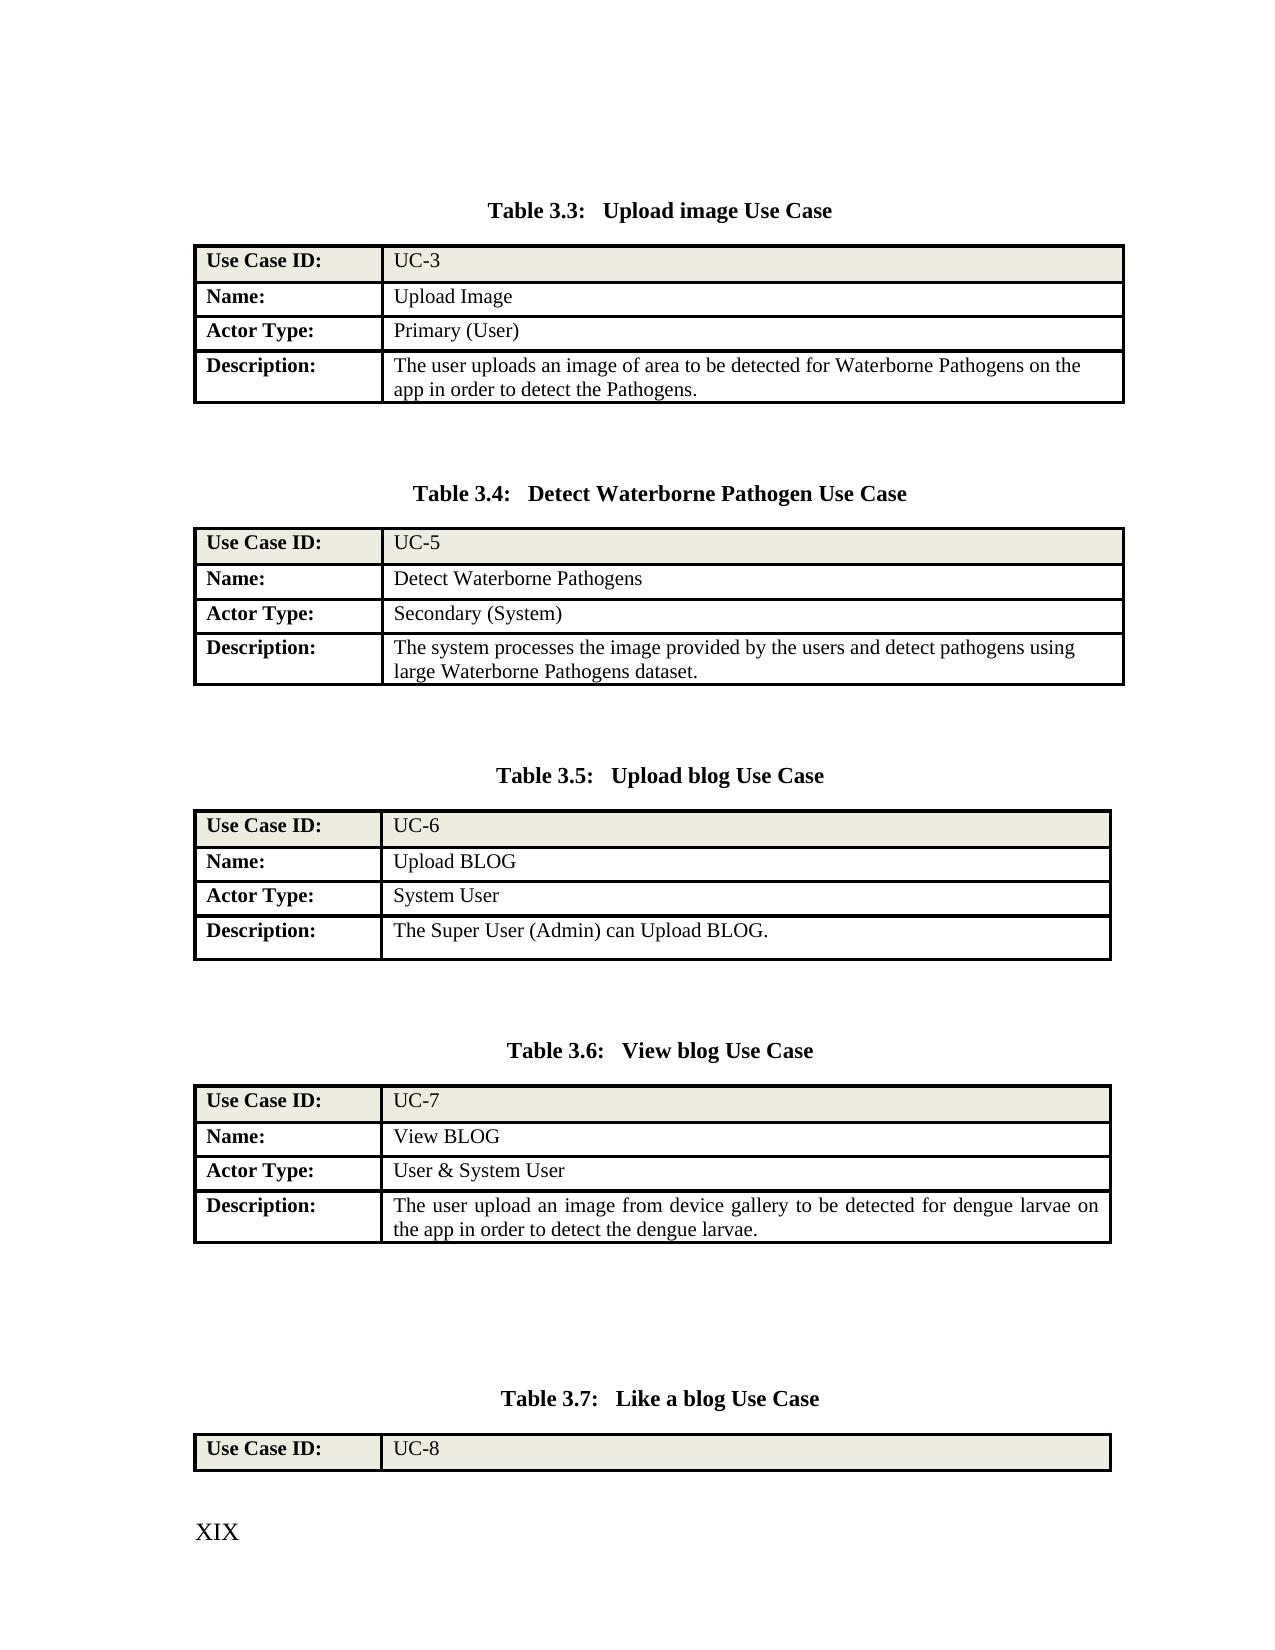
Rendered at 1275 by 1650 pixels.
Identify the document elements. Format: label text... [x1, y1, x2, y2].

table_cell Upload BLOG [383, 849, 1109, 880]
table_cell User & System User [383, 1158, 1109, 1189]
table_header Use Case ID: [197, 1436, 380, 1469]
text Table 3.6: View blog Use Case [195, 1037, 1125, 1063]
table_cell Name: [197, 284, 381, 315]
table_cell Actor Type: [197, 601, 381, 632]
table_cell Actor Type: [197, 1158, 380, 1189]
table_cell Description: [197, 918, 380, 958]
table_cell The user uploads an image of area to be detected for Waterborne Pathogens on the app in order to detect the Pathogens. [384, 353, 1122, 401]
table_header UC-8 [383, 1436, 1109, 1469]
table_cell The user upload an image from device gallery to be detected for dengue larvae on the app in order to detect the dengue larvae. [383, 1193, 1109, 1241]
table_cell Detect Waterborne Pathogens [384, 566, 1122, 597]
table_cell Actor Type: [197, 883, 380, 914]
text Table 3.3: Upload image Use Case [195, 197, 1125, 223]
table_cell Upload Image [384, 284, 1122, 315]
table_header Use Case ID: [197, 813, 380, 846]
table_cell Description: [197, 1193, 380, 1241]
table_cell Name: [197, 1124, 380, 1155]
table_cell Name: [197, 566, 381, 597]
table_header UC-3 [384, 248, 1122, 281]
text Table 3.7: Like a blog Use Case [195, 1385, 1125, 1412]
table_header UC-6 [383, 813, 1109, 846]
table_cell View BLOG [383, 1124, 1109, 1155]
table_header Use Case ID: [197, 1088, 380, 1121]
table_cell The system processes the image provided by the users and detect pathogens using large Waterborne Pathogens dataset. [384, 635, 1122, 683]
table_header Use Case ID: [197, 248, 381, 281]
table_cell Secondary (System) [384, 601, 1122, 632]
table_cell The Super User (Admin) can Upload BLOG. [383, 918, 1109, 958]
text Table 3.4: Detect Waterborne Pathogen Use Case [195, 480, 1125, 506]
table_header UC-5 [384, 530, 1122, 563]
table_cell Name: [197, 849, 380, 880]
table_cell Primary (User) [384, 318, 1122, 349]
table_cell System User [383, 883, 1109, 914]
text Table 3.5: Upload blog Use Case [195, 762, 1125, 788]
table_header UC-7 [383, 1088, 1109, 1121]
table_cell Description: [197, 635, 381, 683]
table_header Use Case ID: [197, 530, 381, 563]
table_cell Description: [197, 353, 381, 401]
table_cell Actor Type: [197, 318, 381, 349]
